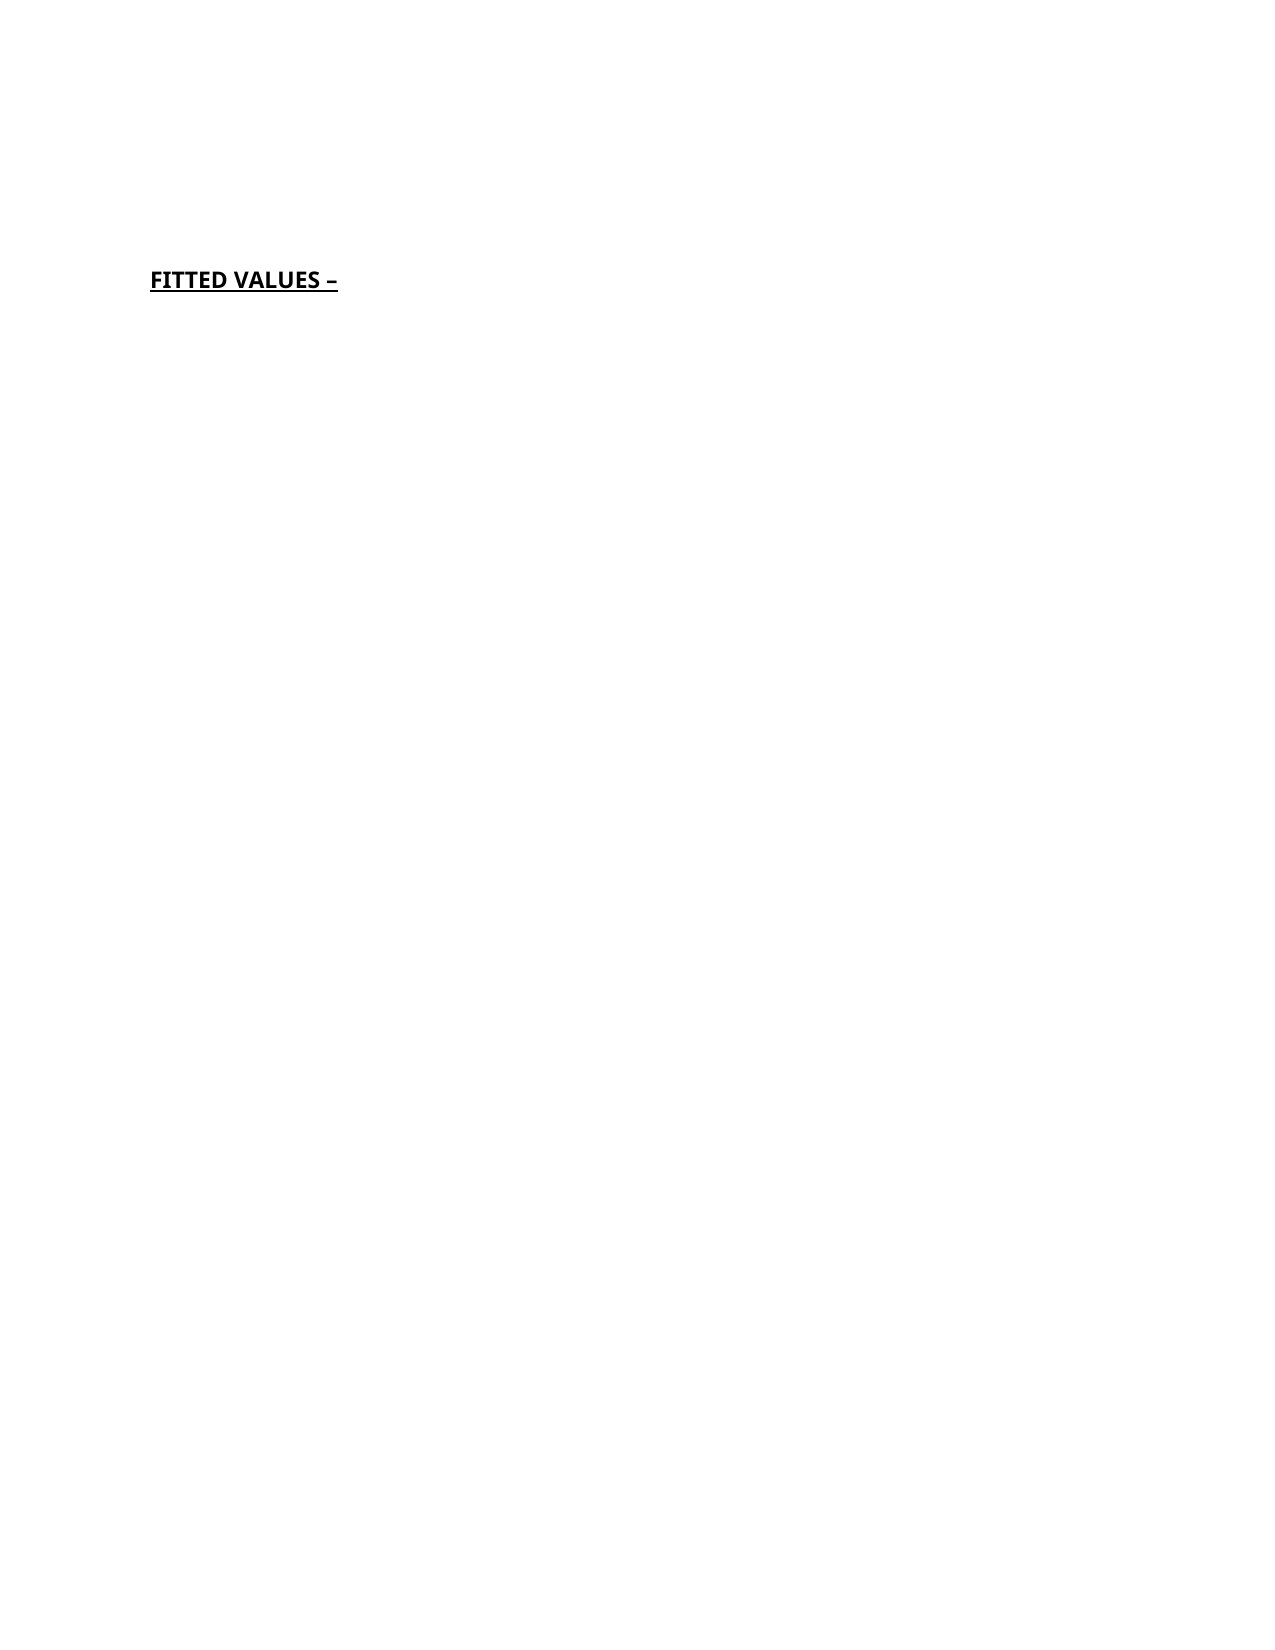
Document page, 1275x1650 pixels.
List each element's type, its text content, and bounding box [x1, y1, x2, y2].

text FITTED VALUES – [150, 263, 1125, 295]
